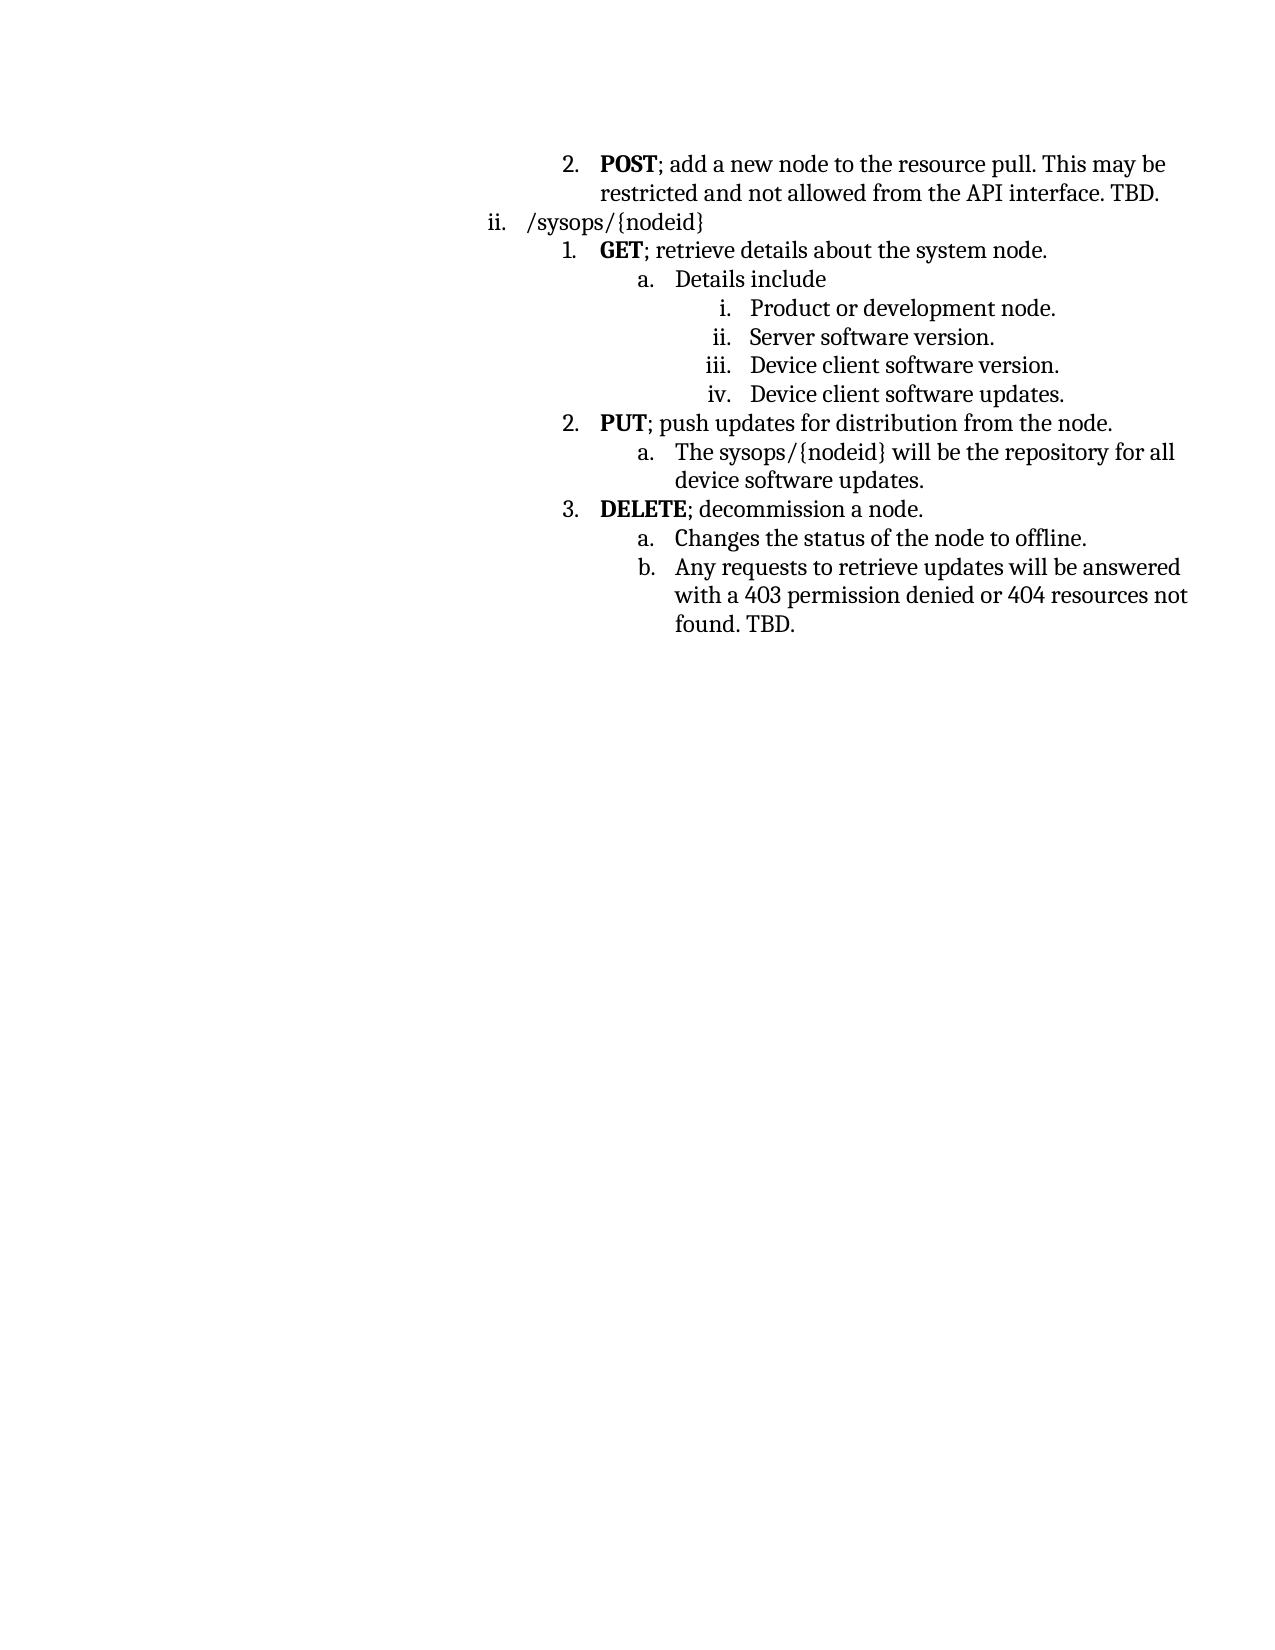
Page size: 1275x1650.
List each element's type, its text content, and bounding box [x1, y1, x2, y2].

list GET; retrieve details about the system node. [562, 236, 1200, 265]
list Device client software updates. [731, 380, 1200, 409]
list Device client software version. [731, 351, 1200, 380]
list Any requests to retrieve updates will be answered with a 403 permission denied or 404 resources not found. TBD. [637, 552, 1200, 639]
list PUT; push updates for distribution from the node. [562, 409, 1200, 437]
list /sysops/{nodeid} [506, 207, 1200, 236]
list Details include [637, 265, 1200, 294]
list Server software version. [731, 322, 1200, 351]
list POST; add a new node to the resource pull. This may be restricted and not allowed from the API interface. TBD. [562, 150, 1200, 207]
list Product or development node. [731, 294, 1200, 322]
list Changes the status of the node to offline. [637, 524, 1200, 552]
list DELETE; decommission a node. [562, 495, 1200, 524]
list The sysops/{nodeid} will be the repository for all device software updates. [637, 437, 1200, 495]
